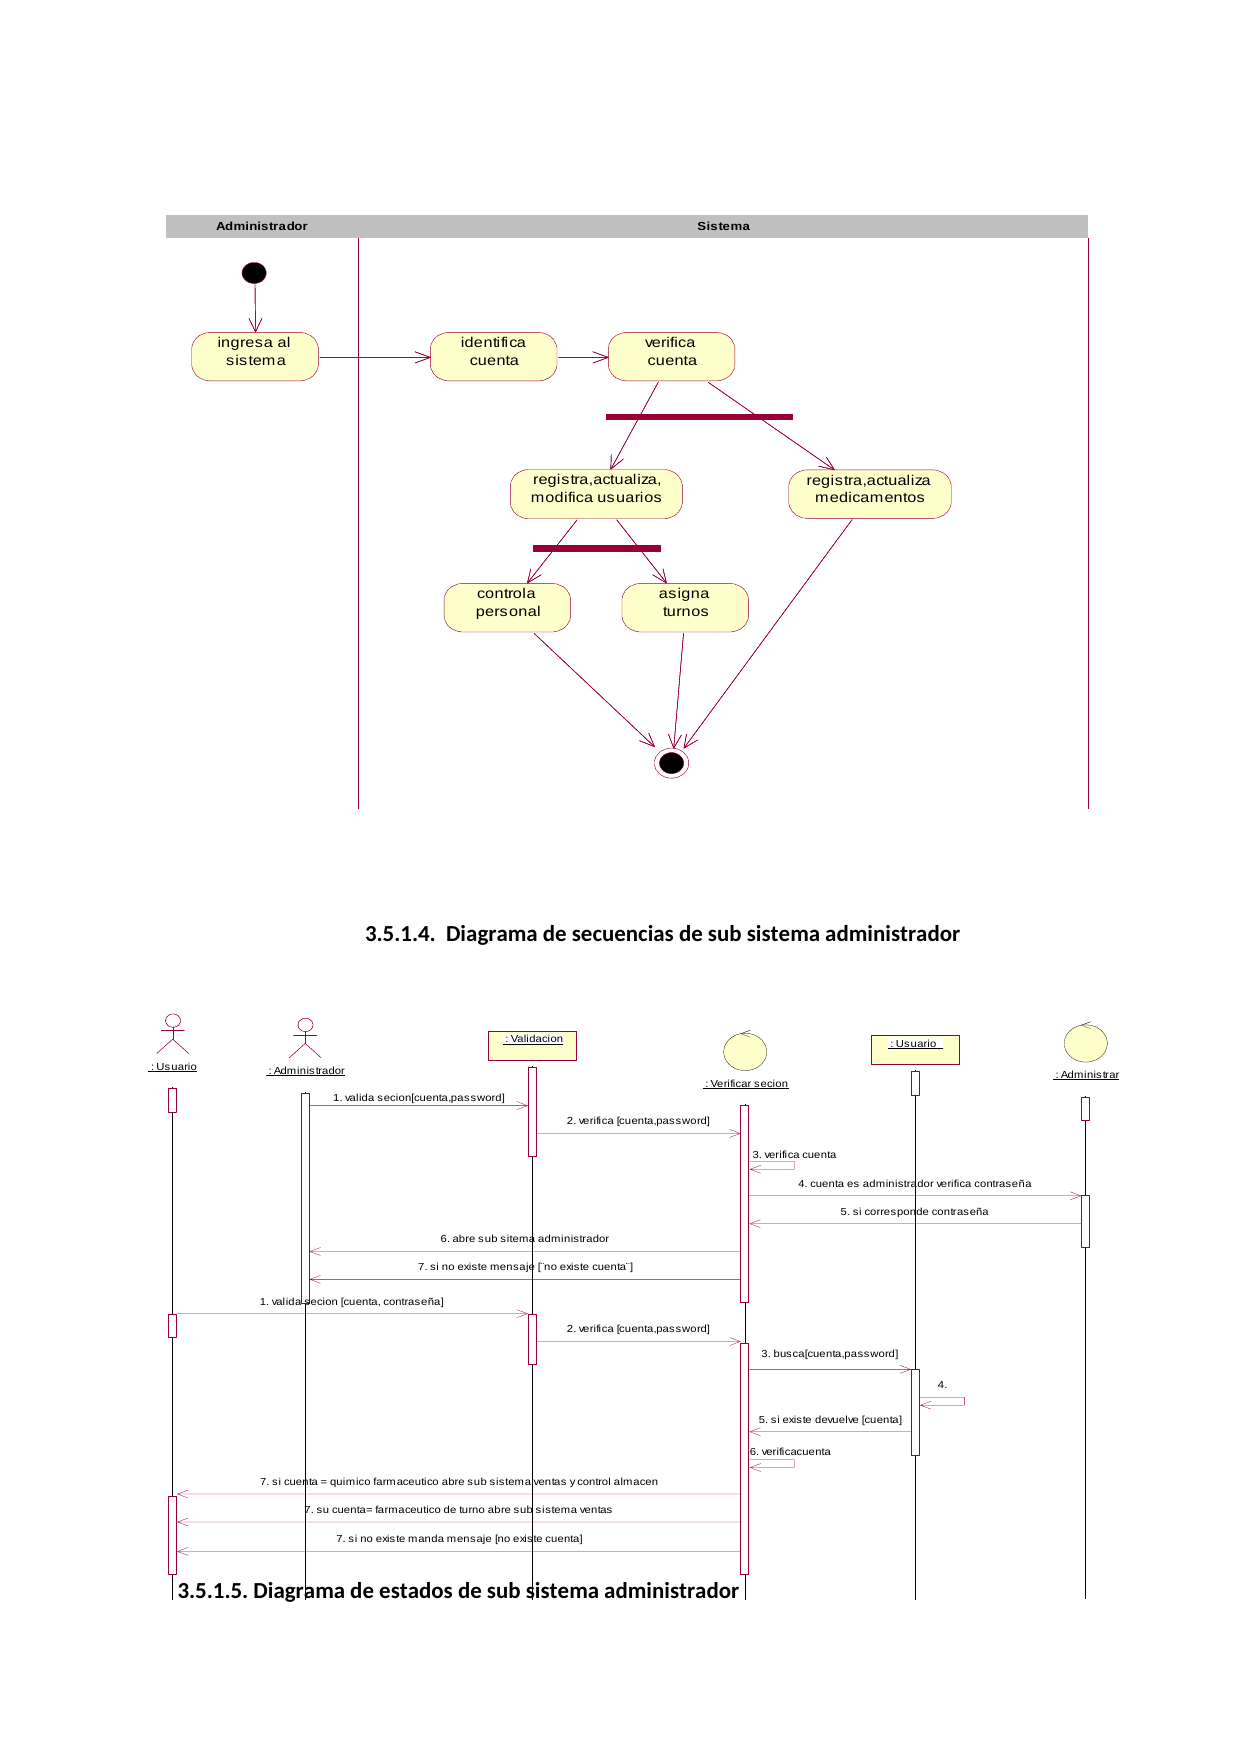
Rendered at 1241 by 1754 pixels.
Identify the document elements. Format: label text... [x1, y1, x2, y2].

list 3.5.1.4. Diagrama de secuencias de sub sistema administrador [365, 919, 1063, 947]
text 3.5.1.5. Diagrama de estados de sub sistema administrador [177, 1576, 1063, 1604]
